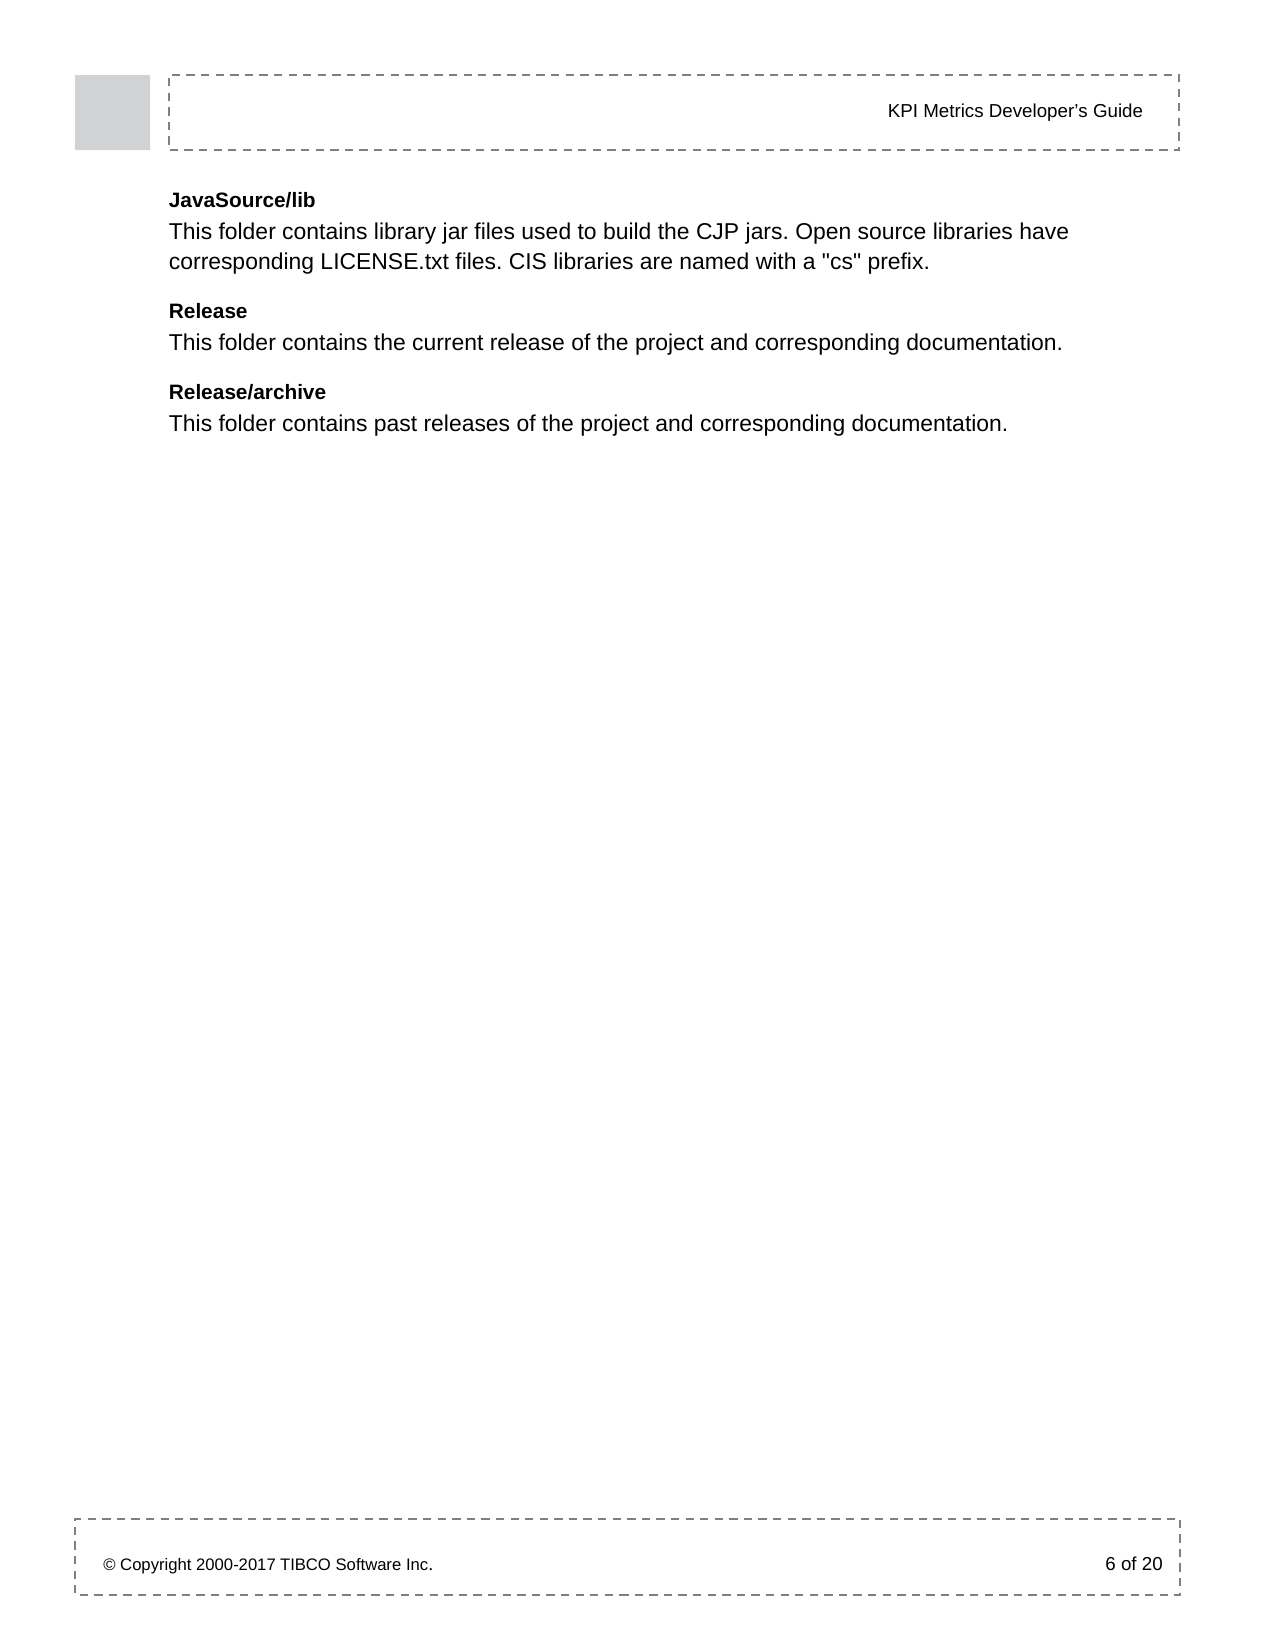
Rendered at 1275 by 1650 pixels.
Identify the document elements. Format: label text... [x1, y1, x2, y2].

subtitle Release/archive [169, 380, 1162, 404]
text This folder contains the current release of the project and corresponding documentation. [169, 329, 1161, 356]
subtitle Release [169, 299, 1162, 323]
subtitle JavaSource/lib [169, 187, 1162, 211]
text This folder contains past releases of the project and corresponding documentation. [169, 410, 1161, 437]
text This folder contains library jar files used to build the CJP jars. Open source libraries have corresponding LICENSE.txt files. CIS libraries are named with a "cs" prefix. [169, 218, 1161, 274]
